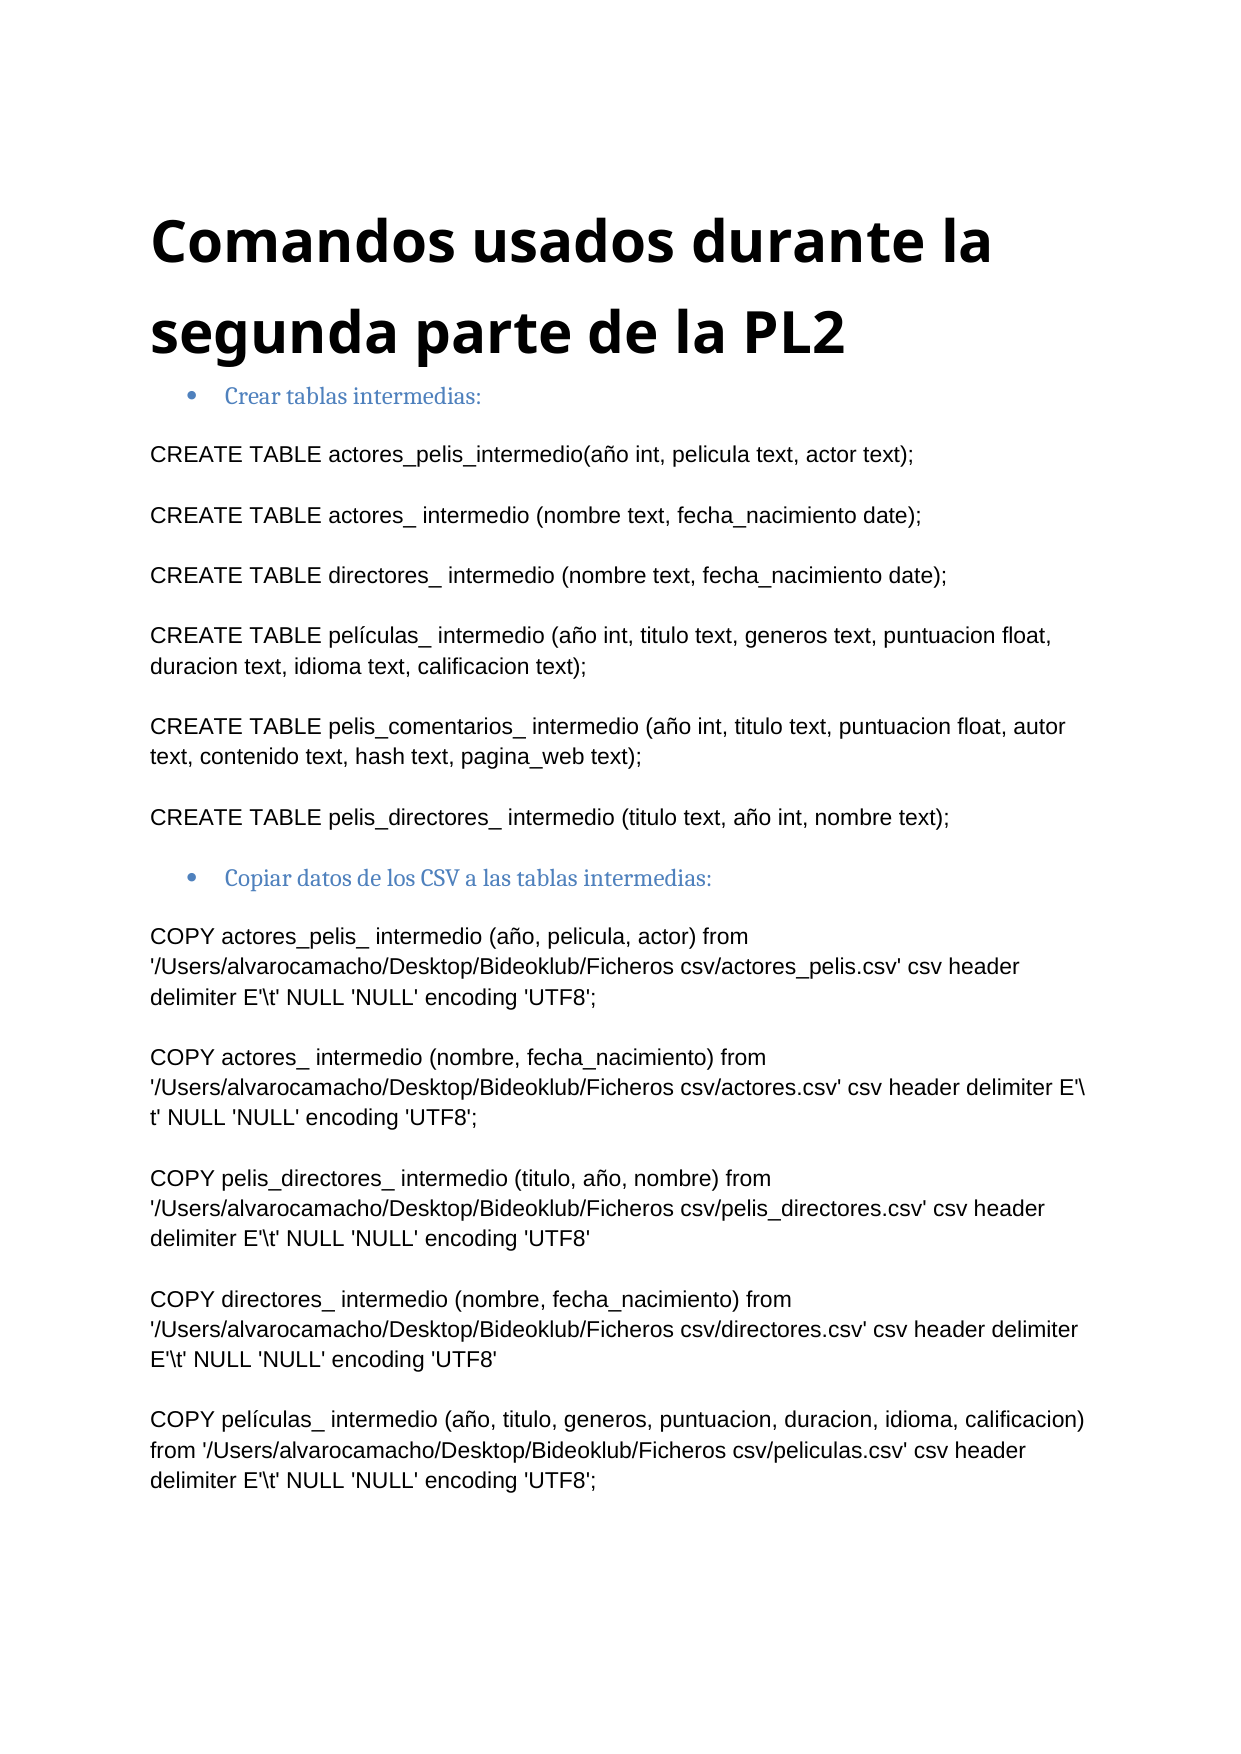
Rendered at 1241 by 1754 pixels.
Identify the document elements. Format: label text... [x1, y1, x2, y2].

text CREATE TABLE pelis_comentarios_ intermedio (año int, titulo text, puntuacion float, autor text, contenido text, hash text, pagina_web text); [150, 713, 1090, 770]
text COPY películas_ intermedio (año, titulo, generos, puntuacion, duracion, idioma, calificacion) from '/Users/alvarocamacho/Desktop/Bideoklub/Ficheros csv/peliculas.csv' csv header delimiter E'\t' NULL 'NULL' encoding 'UTF8'; [150, 1406, 1090, 1493]
text COPY pelis_directores_ intermedio (titulo, año, nombre) from '/Users/alvarocamacho/Desktop/Bideoklub/Ficheros csv/pelis_directores.csv' csv header delimiter E'\t' NULL 'NULL' encoding 'UTF8' [150, 1165, 1090, 1252]
text COPY actores_pelis_ intermedio (año, pelicula, actor) from '/Users/alvarocamacho/Desktop/Bideoklub/Ficheros csv/actores_pelis.csv' csv header delimiter E'\t' NULL 'NULL' encoding 'UTF8'; [150, 923, 1090, 1010]
text COPY directores_ intermedio (nombre, fecha_nacimiento) from '/Users/alvarocamacho/Desktop/Bideoklub/Ficheros csv/directores.csv' csv header delimiter E'\t' NULL 'NULL' encoding 'UTF8' [150, 1286, 1090, 1372]
list Copiar datos de los CSV a las tablas intermedias: [187, 864, 1090, 893]
list Crear tablas intermedias: [187, 382, 1090, 411]
text Comandos usados durante la segunda parte de la PL2 [150, 199, 1090, 370]
text CREATE TABLE actores_pelis_intermedio(año int, pelicula text, actor text); [150, 441, 1090, 468]
text CREATE TABLE actores_ intermedio (nombre text, fecha_nacimiento date); [150, 502, 1090, 528]
text CREATE TABLE películas_ intermedio (año int, titulo text, generos text, puntuacion float, duracion text, idioma text, calificacion text); [150, 622, 1090, 679]
text CREATE TABLE pelis_directores_ intermedio (titulo text, año int, nombre text); [150, 804, 1090, 830]
text COPY actores_ intermedio (nombre, fecha_nacimiento) from '/Users/alvarocamacho/Desktop/Bideoklub/Ficheros csv/actores.csv' csv header delimiter E'\t' NULL 'NULL' encoding 'UTF8'; [150, 1044, 1090, 1131]
text CREATE TABLE directores_ intermedio (nombre text, fecha_nacimiento date); [150, 562, 1090, 588]
